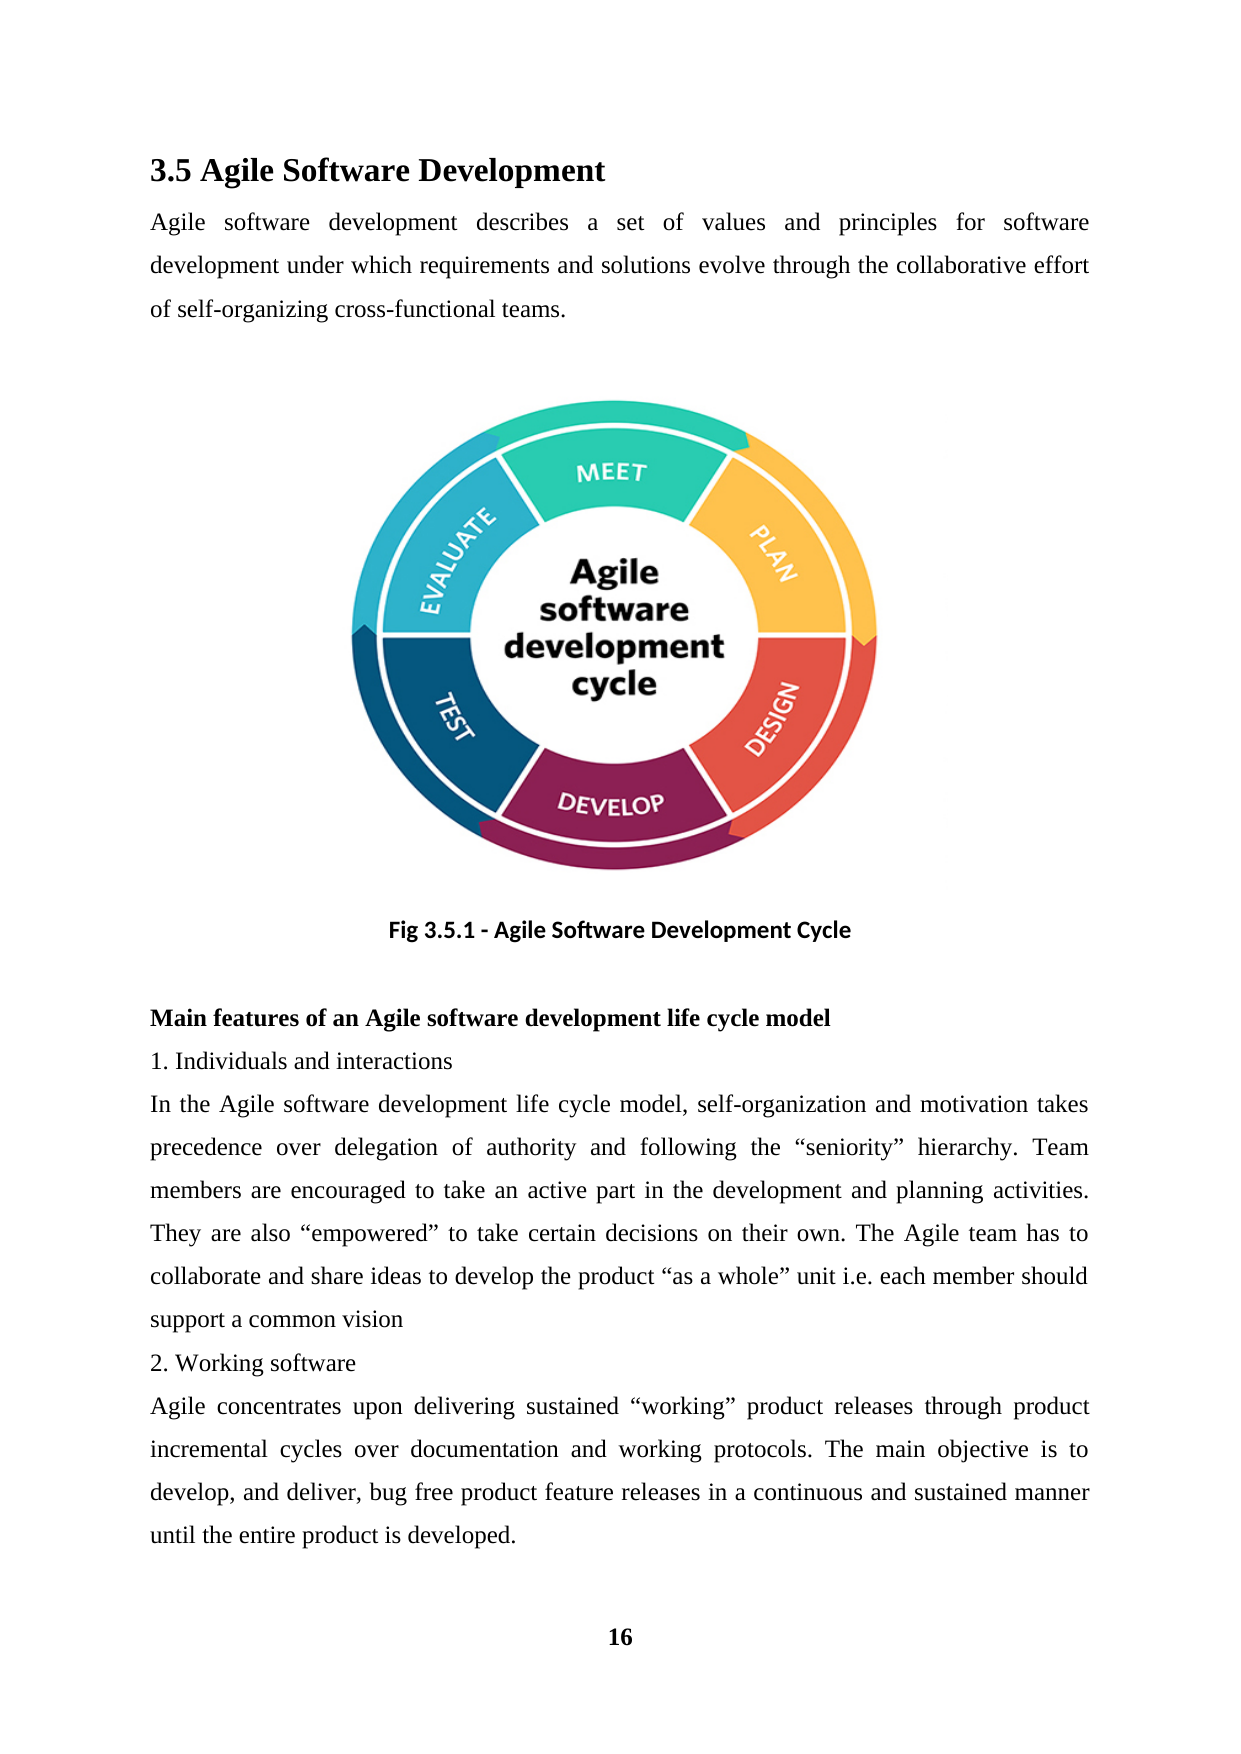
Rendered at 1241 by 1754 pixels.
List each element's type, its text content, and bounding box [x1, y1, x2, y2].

text 2. Working software [150, 1348, 1090, 1376]
text Main features of an Agile software development life cycle model [150, 1003, 1090, 1031]
text Agile concentrates upon delivering sustained “working” product releases through product incremental cycles over documentation and working protocols. The main objective is to develop, and deliver, bug free product feature releases in a continuous and sustained manner until the entire product is developed. [150, 1391, 1090, 1549]
text In the Agile software development life cycle model, self-organization and motivation takes precedence over delegation of authority and following the “seniority” hierarchy. Team members are encouraged to take an active part in the development and planning activities. They are also “empowered” to take certain decisions on their own. The Agile team has to collaborate and share ideas to develop the product “as a whole” unit i.e. each member should support a common vision [150, 1089, 1090, 1333]
text Fig 3.5.1 - Agile Software Development Cycle [150, 914, 1090, 944]
text 1. Individuals and interactions [150, 1046, 1090, 1074]
text Agile software development describes a set of values and principles for software development under which requirements and solutions evolve through the collaborative effort of self-organizing cross-functional teams. [150, 207, 1090, 322]
text 3.5 Agile Software Development [150, 150, 1090, 188]
picture [292, 380, 948, 900]
